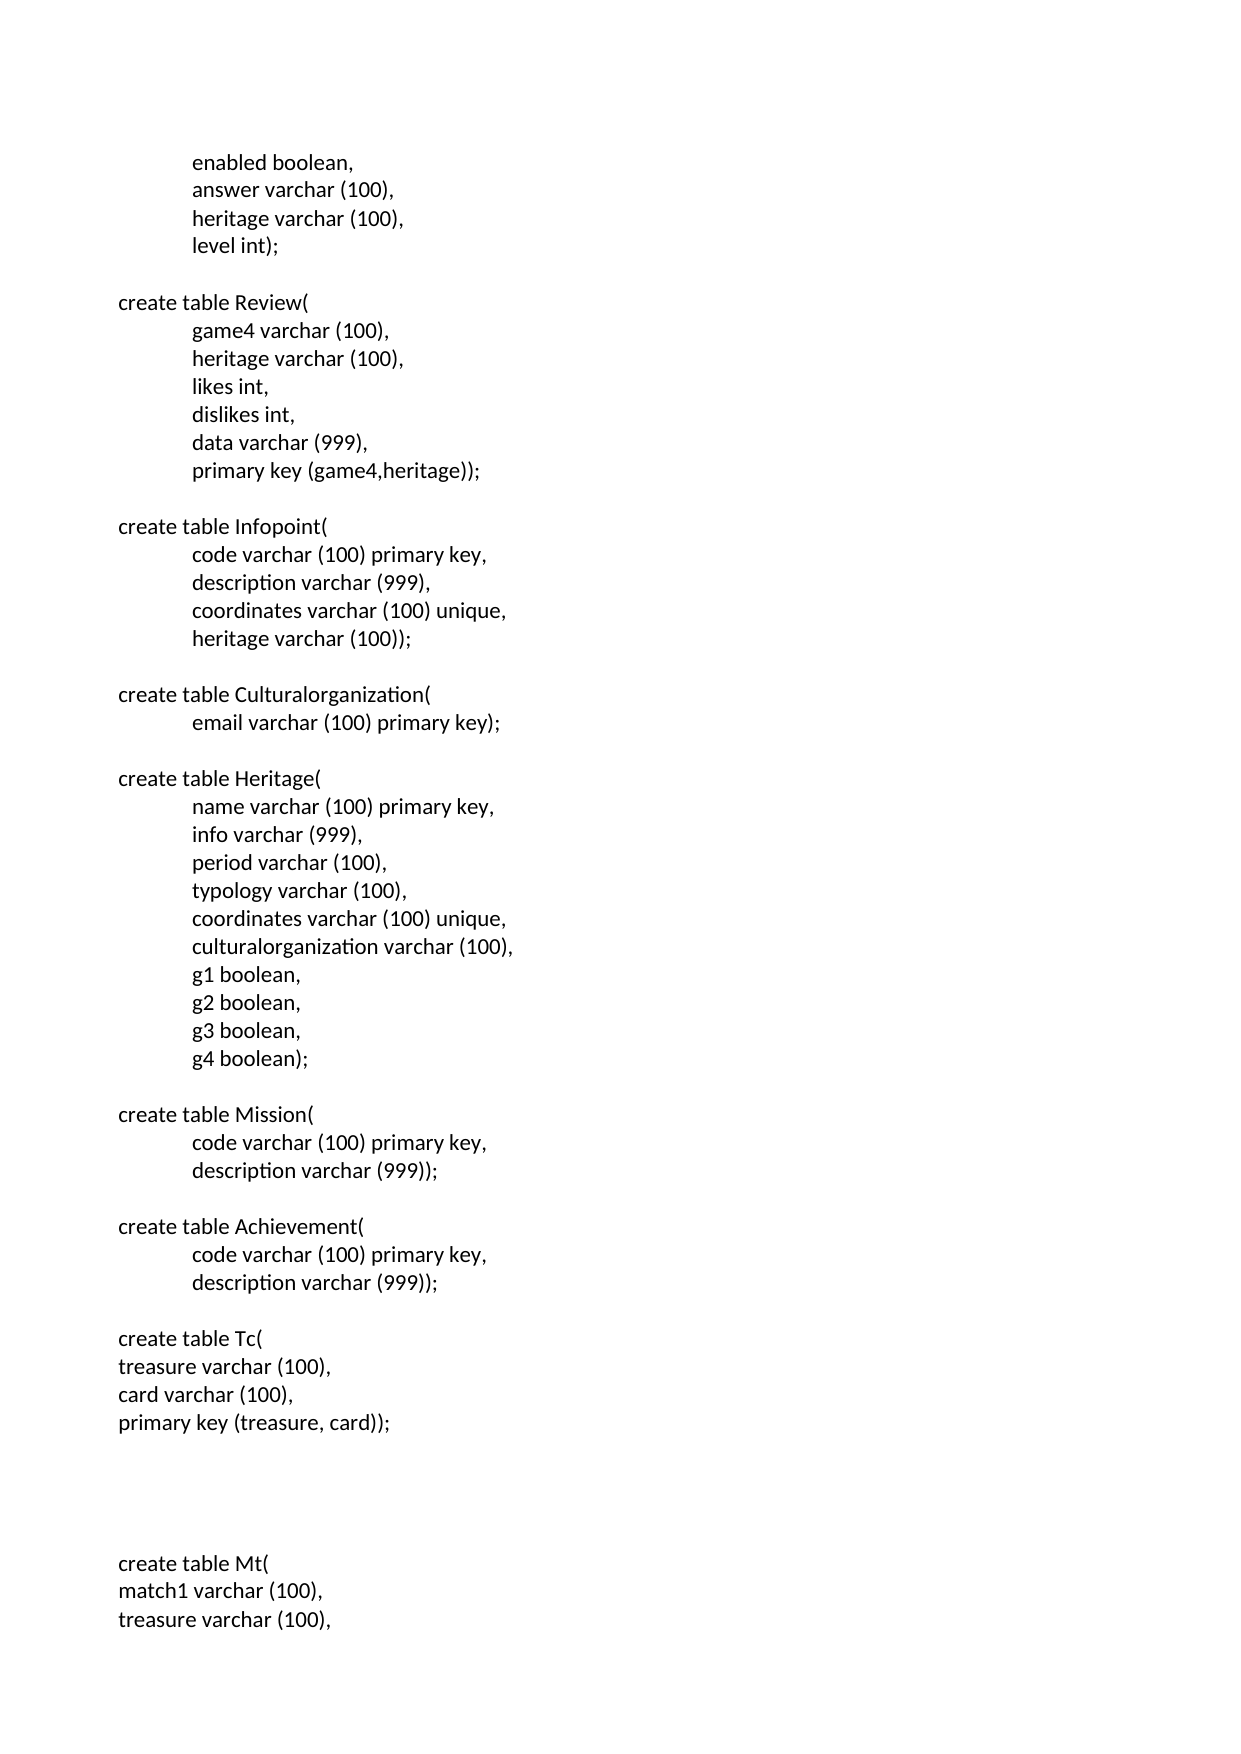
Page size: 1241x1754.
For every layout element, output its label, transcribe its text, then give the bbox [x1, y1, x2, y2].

text create table Infopoint( [118, 512, 1122, 540]
text g1 boolean, [118, 960, 1122, 988]
text enabled boolean, [118, 148, 1122, 176]
text likes int, [118, 372, 1122, 400]
text description varchar (999)); [118, 1268, 1122, 1296]
text code varchar (100) primary key, [118, 1240, 1122, 1268]
text create table Mission( [118, 1100, 1122, 1128]
text match1 varchar (100), [118, 1577, 1122, 1605]
text description varchar (999)); [118, 1156, 1122, 1184]
text email varchar (100) primary key); [118, 708, 1122, 736]
text g2 boolean, [118, 988, 1122, 1016]
text period varchar (100), [118, 848, 1122, 876]
text heritage varchar (100), [118, 204, 1122, 232]
text code varchar (100) primary key, [118, 540, 1122, 568]
text primary key (game4,heritage)); [118, 456, 1122, 484]
text code varchar (100) primary key, [118, 1128, 1122, 1156]
text create table Heritage( [118, 764, 1122, 792]
text card varchar (100), [118, 1381, 1122, 1408]
text coordinates varchar (100) unique, [118, 596, 1122, 624]
text dislikes int, [118, 400, 1122, 428]
text culturalorganization varchar (100), [118, 932, 1122, 960]
text typology varchar (100), [118, 876, 1122, 904]
text primary key (treasure, card)); [118, 1408, 1122, 1437]
text info varchar (999), [118, 820, 1122, 848]
text heritage varchar (100)); [118, 624, 1122, 652]
text create table Mt( [118, 1549, 1122, 1577]
text coordinates varchar (100) unique, [118, 904, 1122, 932]
text g4 boolean); [118, 1044, 1122, 1072]
text answer varchar (100), [118, 176, 1122, 204]
text data varchar (999), [118, 428, 1122, 456]
text treasure varchar (100), [118, 1605, 1122, 1633]
text heritage varchar (100), [118, 344, 1122, 372]
text create table Review( [118, 288, 1122, 316]
text create table Tc( [118, 1324, 1122, 1352]
text level int); [118, 232, 1122, 260]
text name varchar (100) primary key, [118, 792, 1122, 820]
text g3 boolean, [118, 1016, 1122, 1044]
text game4 varchar (100), [118, 316, 1122, 344]
text create table Achievement( [118, 1212, 1122, 1240]
text create table Culturalorganization( [118, 680, 1122, 708]
text description varchar (999), [118, 568, 1122, 596]
text treasure varchar (100), [118, 1352, 1122, 1381]
